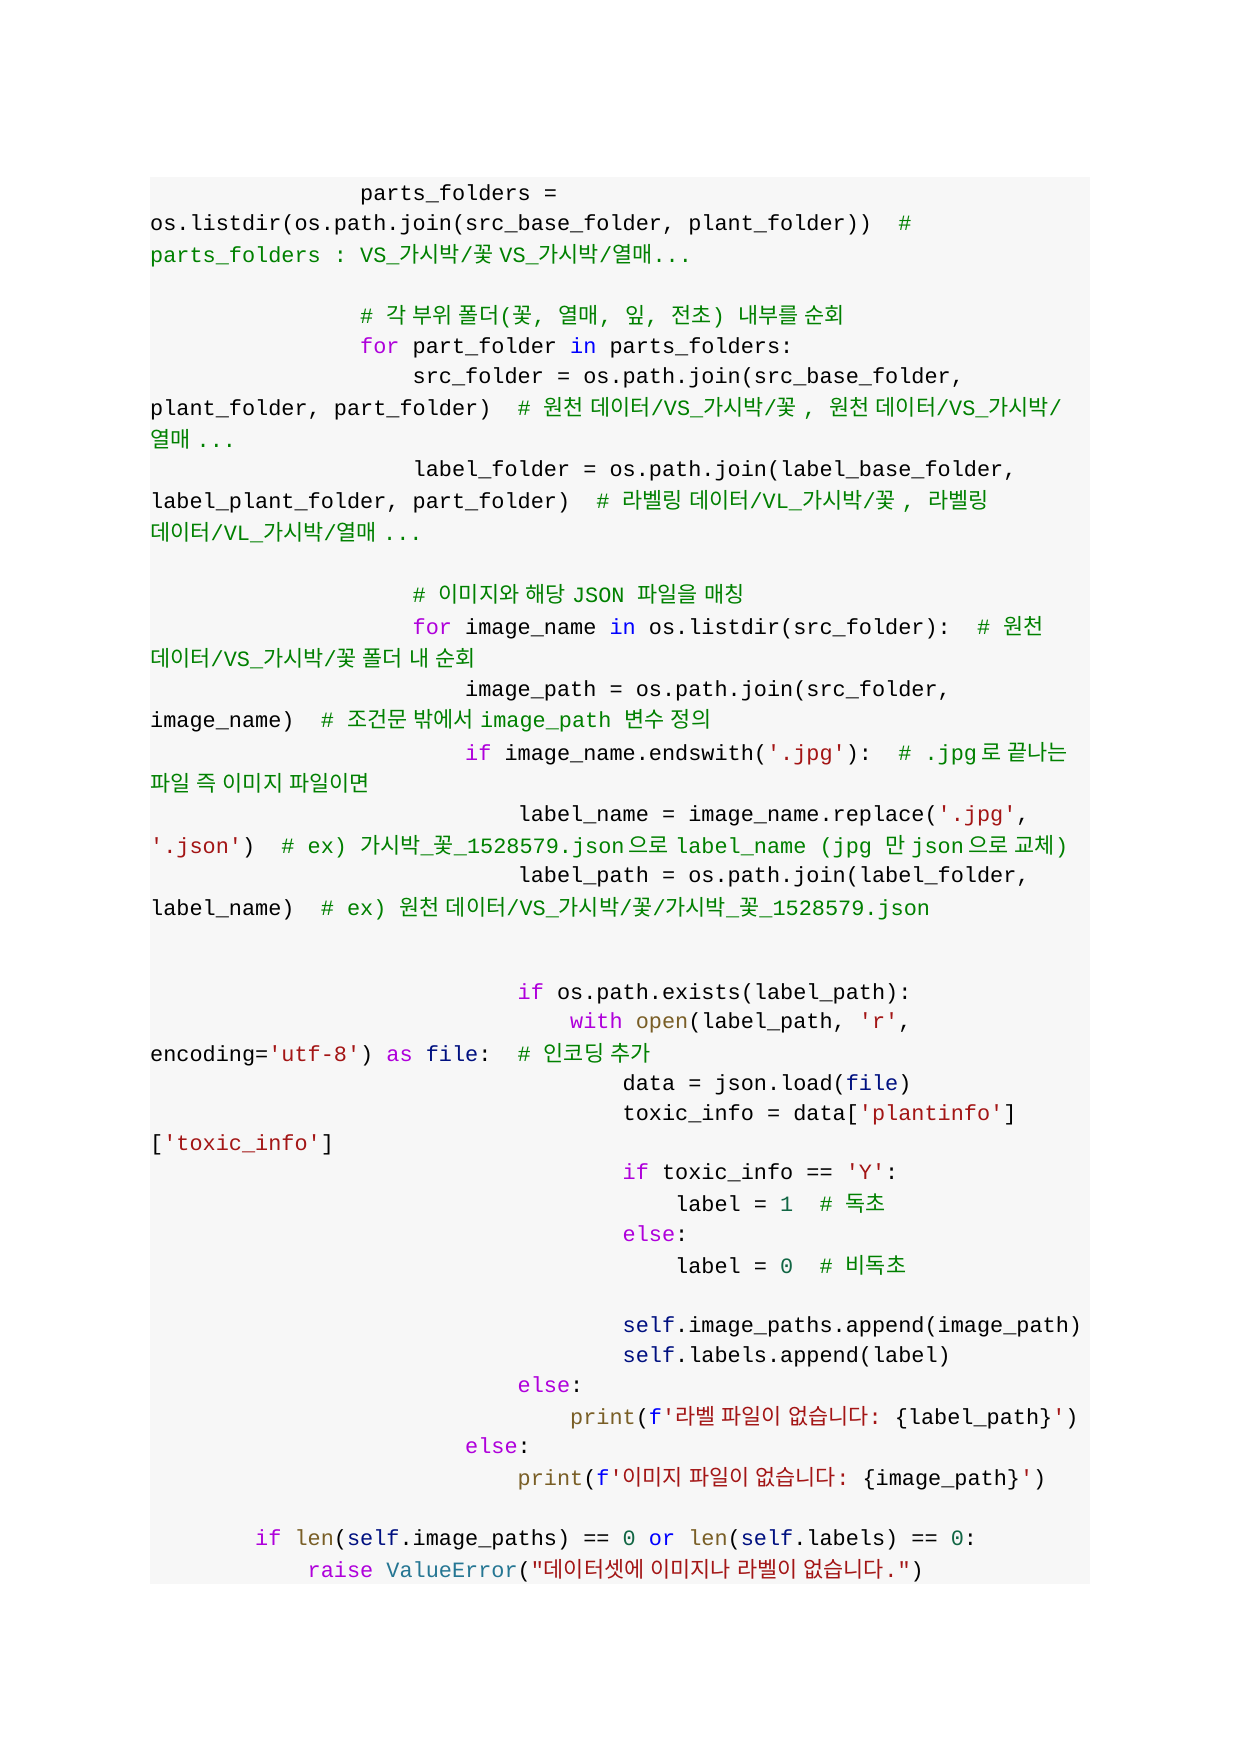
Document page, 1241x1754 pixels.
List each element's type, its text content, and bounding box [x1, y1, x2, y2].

text else: [150, 1431, 1090, 1460]
text for image_name in os.listdir(src_folder): # 원천 데이터/VS_가시박/꽃 폴더 내 순회 [150, 609, 1090, 673]
text label = 0 # 비독초 [150, 1248, 1090, 1280]
text if os.path.exists(label_path): [150, 976, 1090, 1006]
text print(f'이미지 파일이 없습니다: {image_path}') [150, 1460, 1090, 1492]
text raise ValueError("데이터셋에 이미지나 라벨이 없습니다.") [150, 1552, 1090, 1584]
text if toxic_info == 'Y': [150, 1157, 1090, 1186]
text src_folder = os.path.join(src_base_folder, plant_folder, part_folder) # 원천 데이터/VS_가시박/꽃 , 원천 데이터/VS_가시박/열매 ... [150, 360, 1090, 453]
text # 각 부위 폴더(꽃, 열매, 잎, 전초) 내부를 순회 [150, 298, 1090, 330]
text if len(self.image_paths) == 0 or len(self.labels) == 0: [150, 1522, 1090, 1552]
text data = json.load(file) [150, 1067, 1090, 1097]
text label_folder = os.path.join(label_base_folder, label_plant_folder, part_folder) # 라벨링 데이터/VL_가시박/꽃 , 라벨링 데이터/VL_가시박/열매 ... [150, 453, 1090, 547]
text label_name = image_name.replace('.jpg', '.json') # ex) 가시박_꽃_1528579.json으로 label_name (jpg 만 json으로 교체) [150, 798, 1090, 860]
text self.image_paths.append(image_path) [150, 1309, 1090, 1339]
text self.labels.append(label) [150, 1339, 1090, 1369]
text toxic_info = data['plantinfo']['toxic_info'] [150, 1097, 1090, 1157]
text else: [150, 1369, 1090, 1399]
text label_path = os.path.join(label_folder, label_name) # ex) 원천 데이터/VS_가시박/꽃/가시박_꽃_1528579.json [150, 860, 1090, 921]
text else: [150, 1218, 1090, 1248]
text label = 1 # 독초 [150, 1186, 1090, 1218]
text # 이미지와 해당 JSON 파일을 매칭 [150, 577, 1090, 609]
text print(f'라벨 파일이 없습니다: {label_path}') [150, 1399, 1090, 1431]
text with open(label_path, 'r', encoding='utf-8') as file: # 인코딩 추가 [150, 1006, 1090, 1067]
text parts_folders = os.listdir(os.path.join(src_base_folder, plant_folder)) # parts_folders : VS_가시박/꽃 VS_가시박/열매... [150, 177, 1090, 268]
text for part_folder in parts_folders: [150, 330, 1090, 360]
text if image_name.endswith('.jpg'): # .jpg로 끝나는 파일 즉 이미지 파일이면 [150, 734, 1090, 798]
text image_path = os.path.join(src_folder, image_name) # 조건문 밖에서 image_path 변수 정의 [150, 673, 1090, 734]
